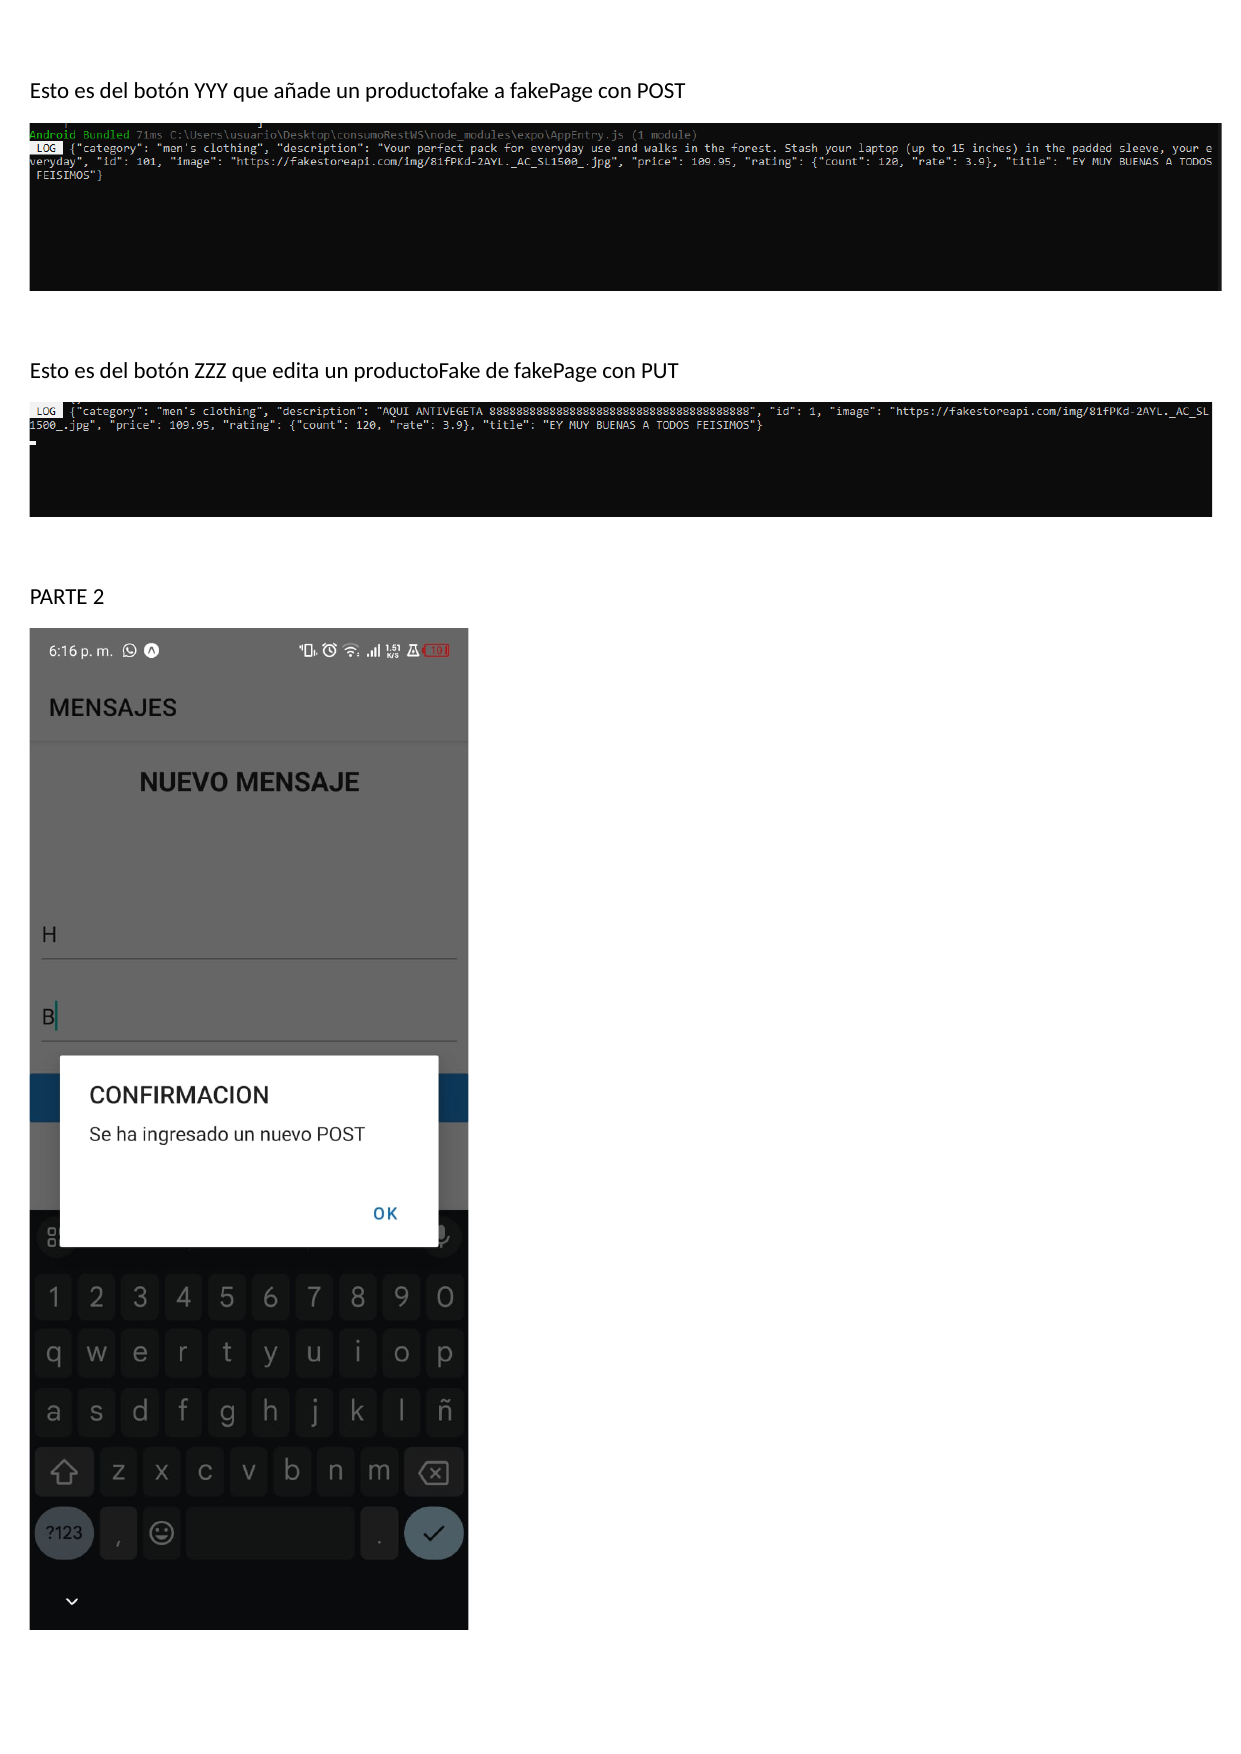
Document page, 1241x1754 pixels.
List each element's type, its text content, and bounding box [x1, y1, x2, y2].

picture [29, 123, 1222, 291]
text Esto es del botón ZZZ que edita un productoFake de fakePage con PUT [29, 356, 1211, 384]
text Esto es del botón YYY que añade un productofake a fakePage con POST [29, 76, 1211, 104]
picture [29, 402, 1213, 517]
text PARTE 2 [29, 582, 1211, 610]
picture [29, 628, 469, 1630]
